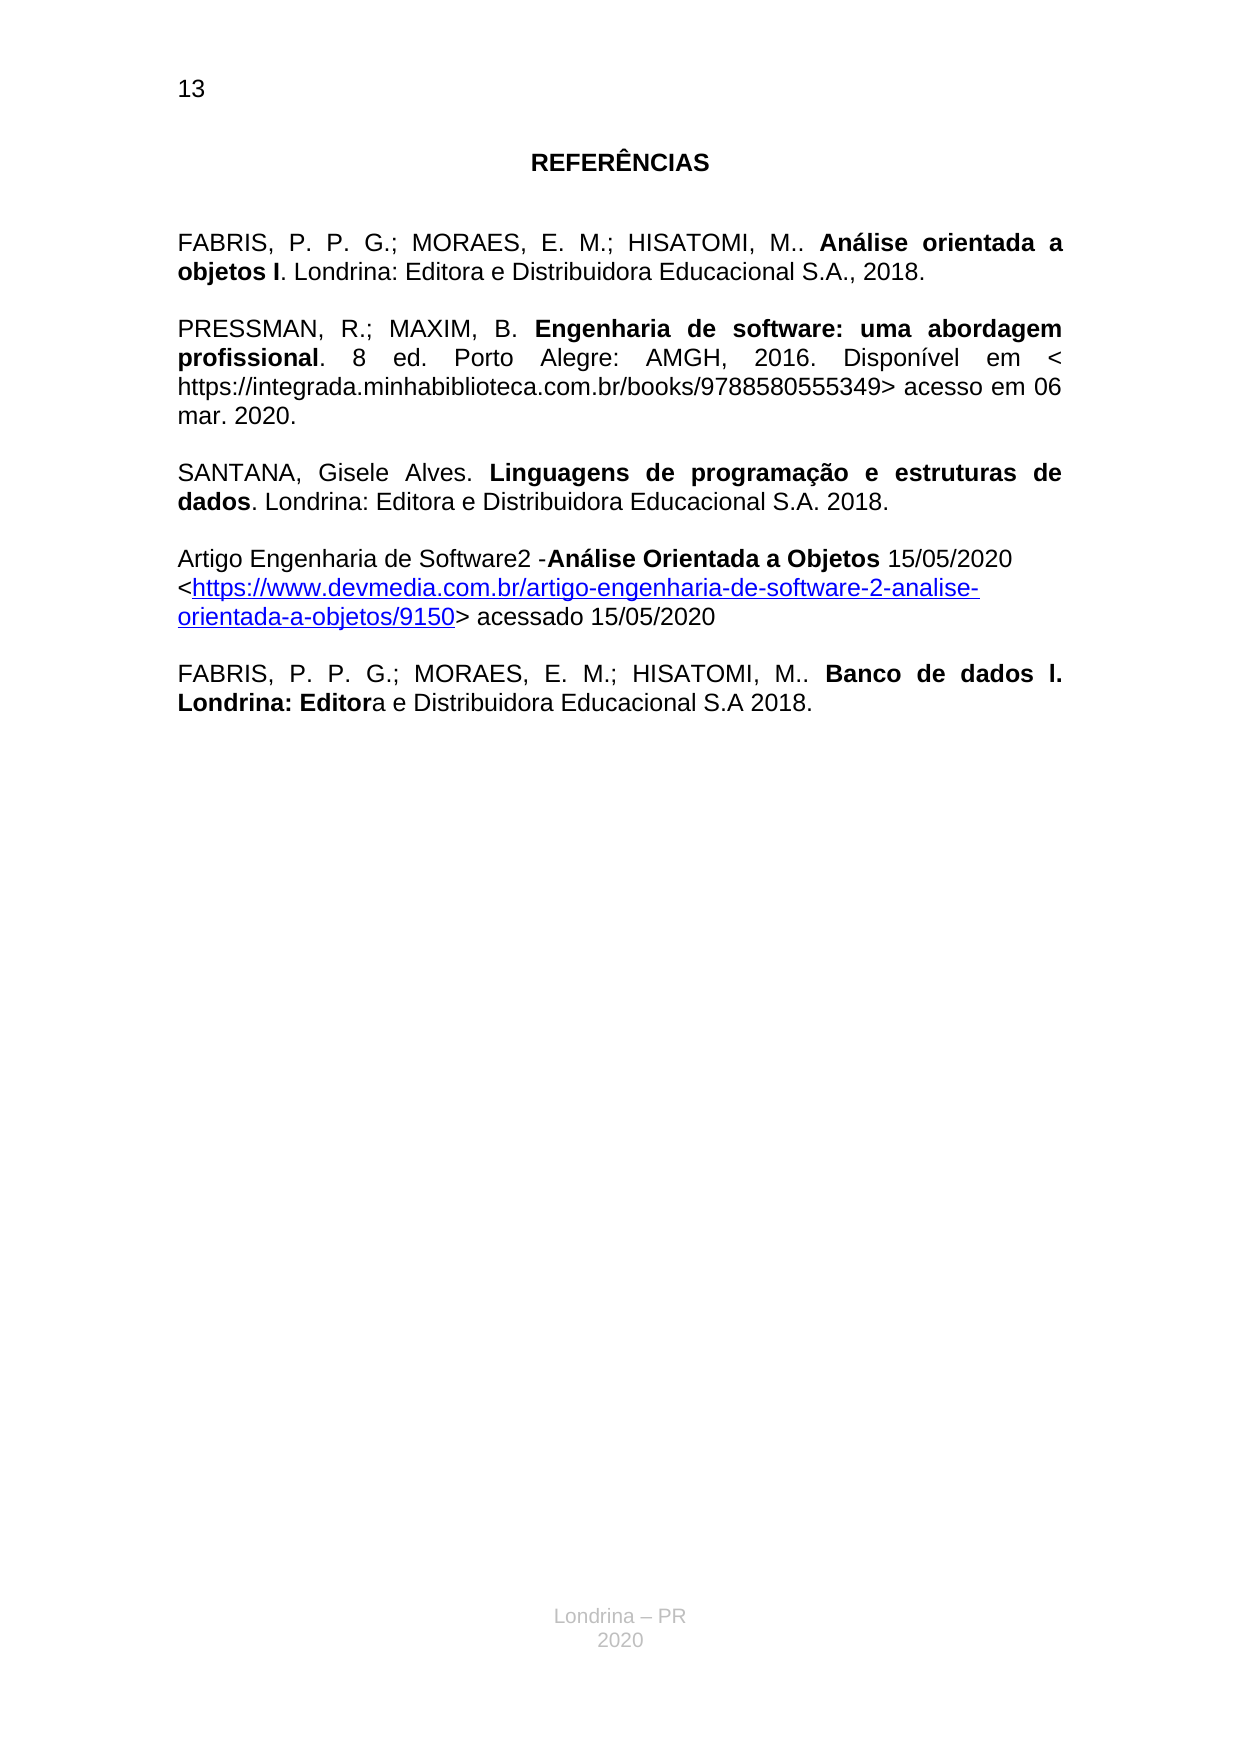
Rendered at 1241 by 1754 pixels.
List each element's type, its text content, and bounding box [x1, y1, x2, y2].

text Artigo Engenharia de Software2 -Análise Orientada a Objetos 15/05/2020 [177, 544, 1063, 573]
text FABRIS, P. P. G.; MORAES, E. M.; HISATOMI, M.. Análise orientada a objetos I. Londrina: Editora e Distribuidora Educacional S.A., 2018. [177, 228, 1063, 286]
text SANTANA, Gisele Alves. Linguagens de programação e estruturas de dados. Londrina: Editora e Distribuidora Educacional S.A. 2018. [177, 458, 1063, 516]
text <https://www.devmedia.com.br/artigo-engenharia-de-software-2-analise-orientada-a-objetos/9150> acessado 15/05/2020 [177, 573, 1063, 631]
text FABRIS, P. P. G.; MORAES, E. M.; HISATOMI, M.. Banco de dados l. Londrina: Editora e Distribuidora Educacional S.A 2018. [177, 659, 1063, 717]
text PRESSMAN, R.; MAXIM, B. Engenharia de software: uma abordagem profissional. 8 ed. Porto Alegre: AMGH, 2016. Disponível em < https://integrada.minhabiblioteca.com.br/books/9788580555349> acesso em 06 mar. 2020. [177, 314, 1063, 429]
subtitle REFERÊNCIAS [177, 148, 1063, 176]
